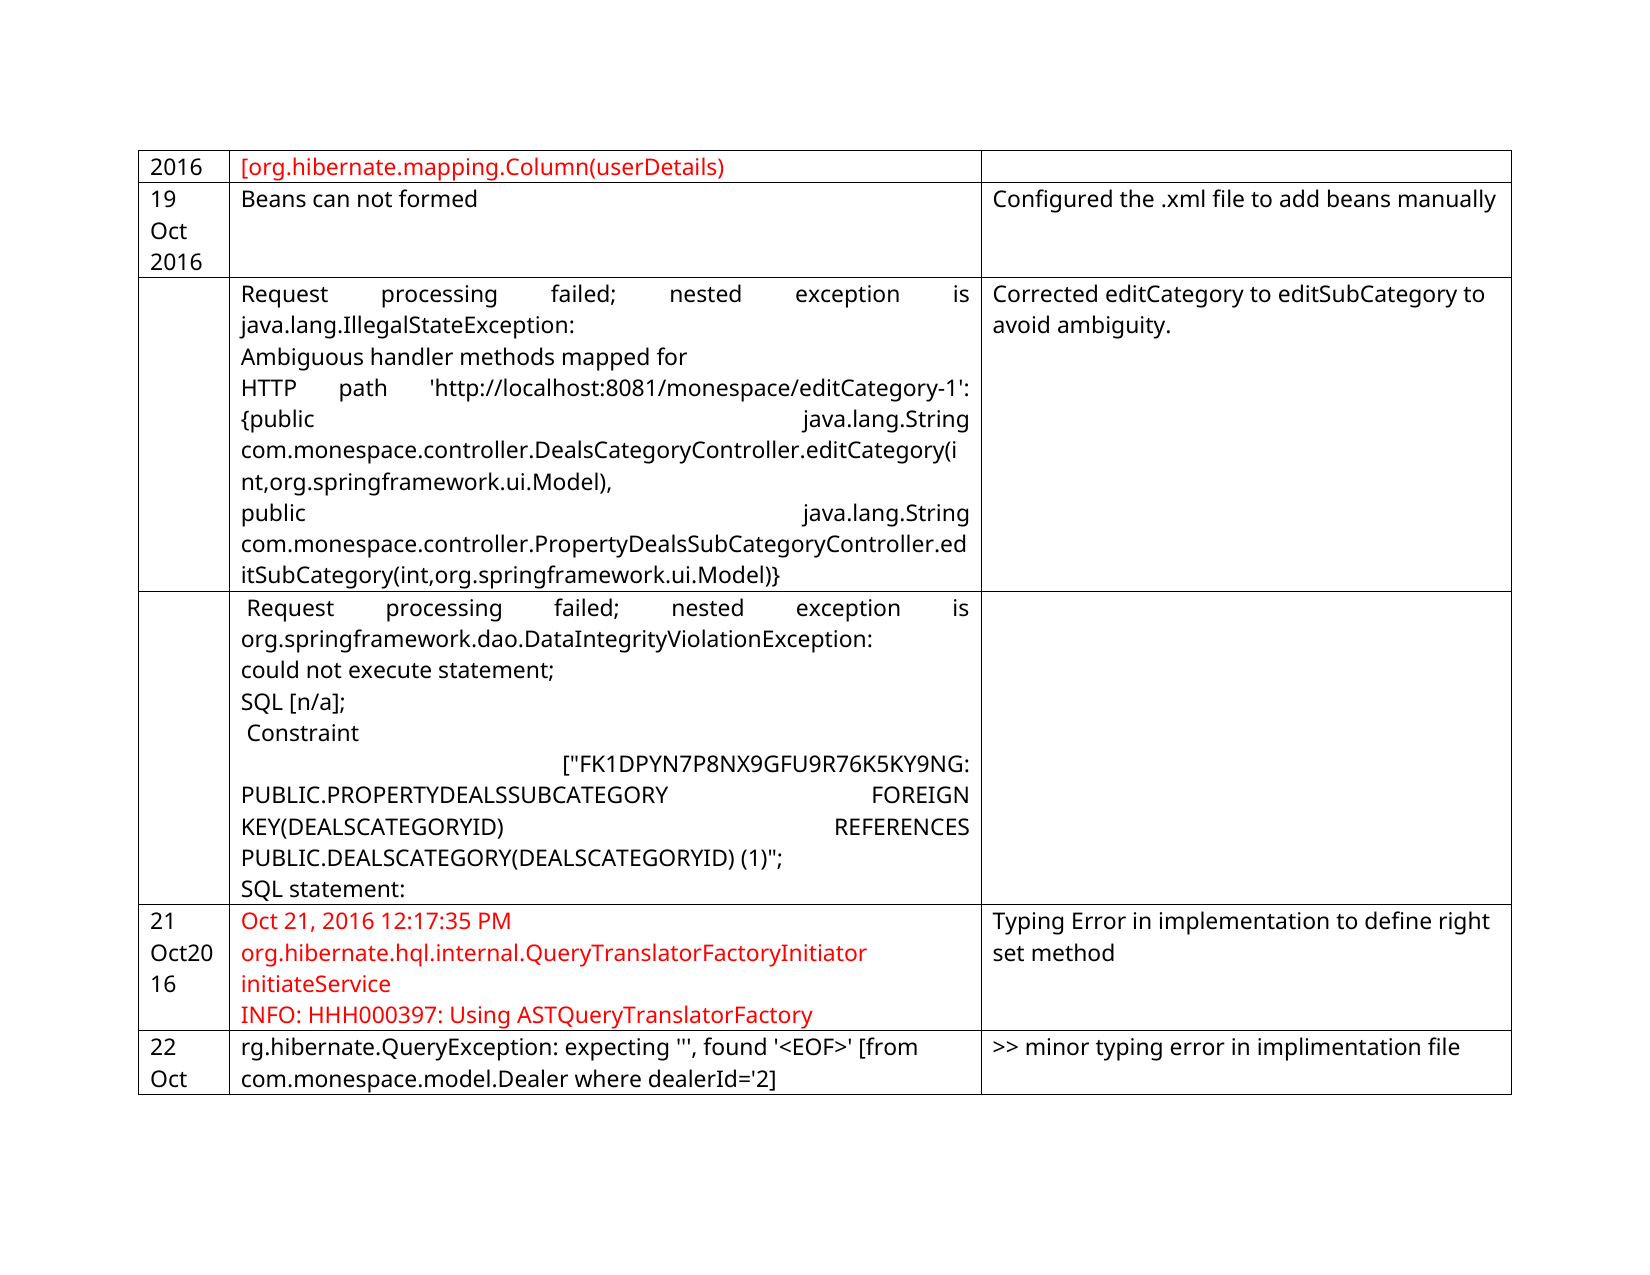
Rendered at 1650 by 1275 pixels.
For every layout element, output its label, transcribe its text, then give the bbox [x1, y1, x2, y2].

table_cell 19 Oct 2016 [139, 183, 229, 277]
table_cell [982, 1031, 1511, 1094]
table_cell Typing Error in implementation to define right set method [982, 905, 1511, 1030]
table_cell [139, 592, 229, 904]
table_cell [230, 1031, 981, 1094]
table_cell Request processing failed; nested exception is java.lang.IllegalStateException: Ambiguous handler methods mapped for HTTP path 'http://localhost:8081/monespace/editCategory-1': {public java.lang.String com.monespace.controller.DealsCategoryController.editCategory(int,org.springframework.ui.Model), public java.lang.String com.monespace.controller.PropertyDealsSubCategoryController.editSubCategory(int,org.springframework.ui.Model)} [230, 278, 981, 591]
table_cell 21 Oct2016 [139, 905, 229, 1030]
table_cell 14 Oct 2016 [139, 151, 229, 182]
table_cell Beans can not formed [230, 183, 981, 277]
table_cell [230, 151, 981, 182]
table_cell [982, 151, 1511, 182]
table_cell [139, 278, 229, 591]
table_cell Configured the .xml file to add beans manually [982, 183, 1511, 277]
table_cell Corrected editCategory to editSubCategory to avoid ambiguity. [982, 278, 1511, 591]
table_cell [982, 592, 1511, 904]
table_cell Request processing failed; nested exception is org.springframework.dao.DataIntegrityViolationException: could not execute statement; SQL [n/a]; Constraint ["FK1DPYN7P8NX9GFU9R76K5KY9NG: PUBLIC.PROPERTYDEALSSUBCATEGORY FOREIGN KEY(DEALSCATEGORYID) REFERENCES PUBLIC.DEALSCATEGORY(DEALSCATEGORYID) (1)"; SQL statement: [230, 592, 981, 904]
table_cell Oct 21, 2016 12:17:35 PM org.hibernate.hql.internal.QueryTranslatorFactoryInitiator initiateService INFO: HHH000397: Using ASTQueryTranslatorFactory [230, 905, 981, 1030]
table_cell 22 Oct 2016 [139, 1031, 229, 1094]
